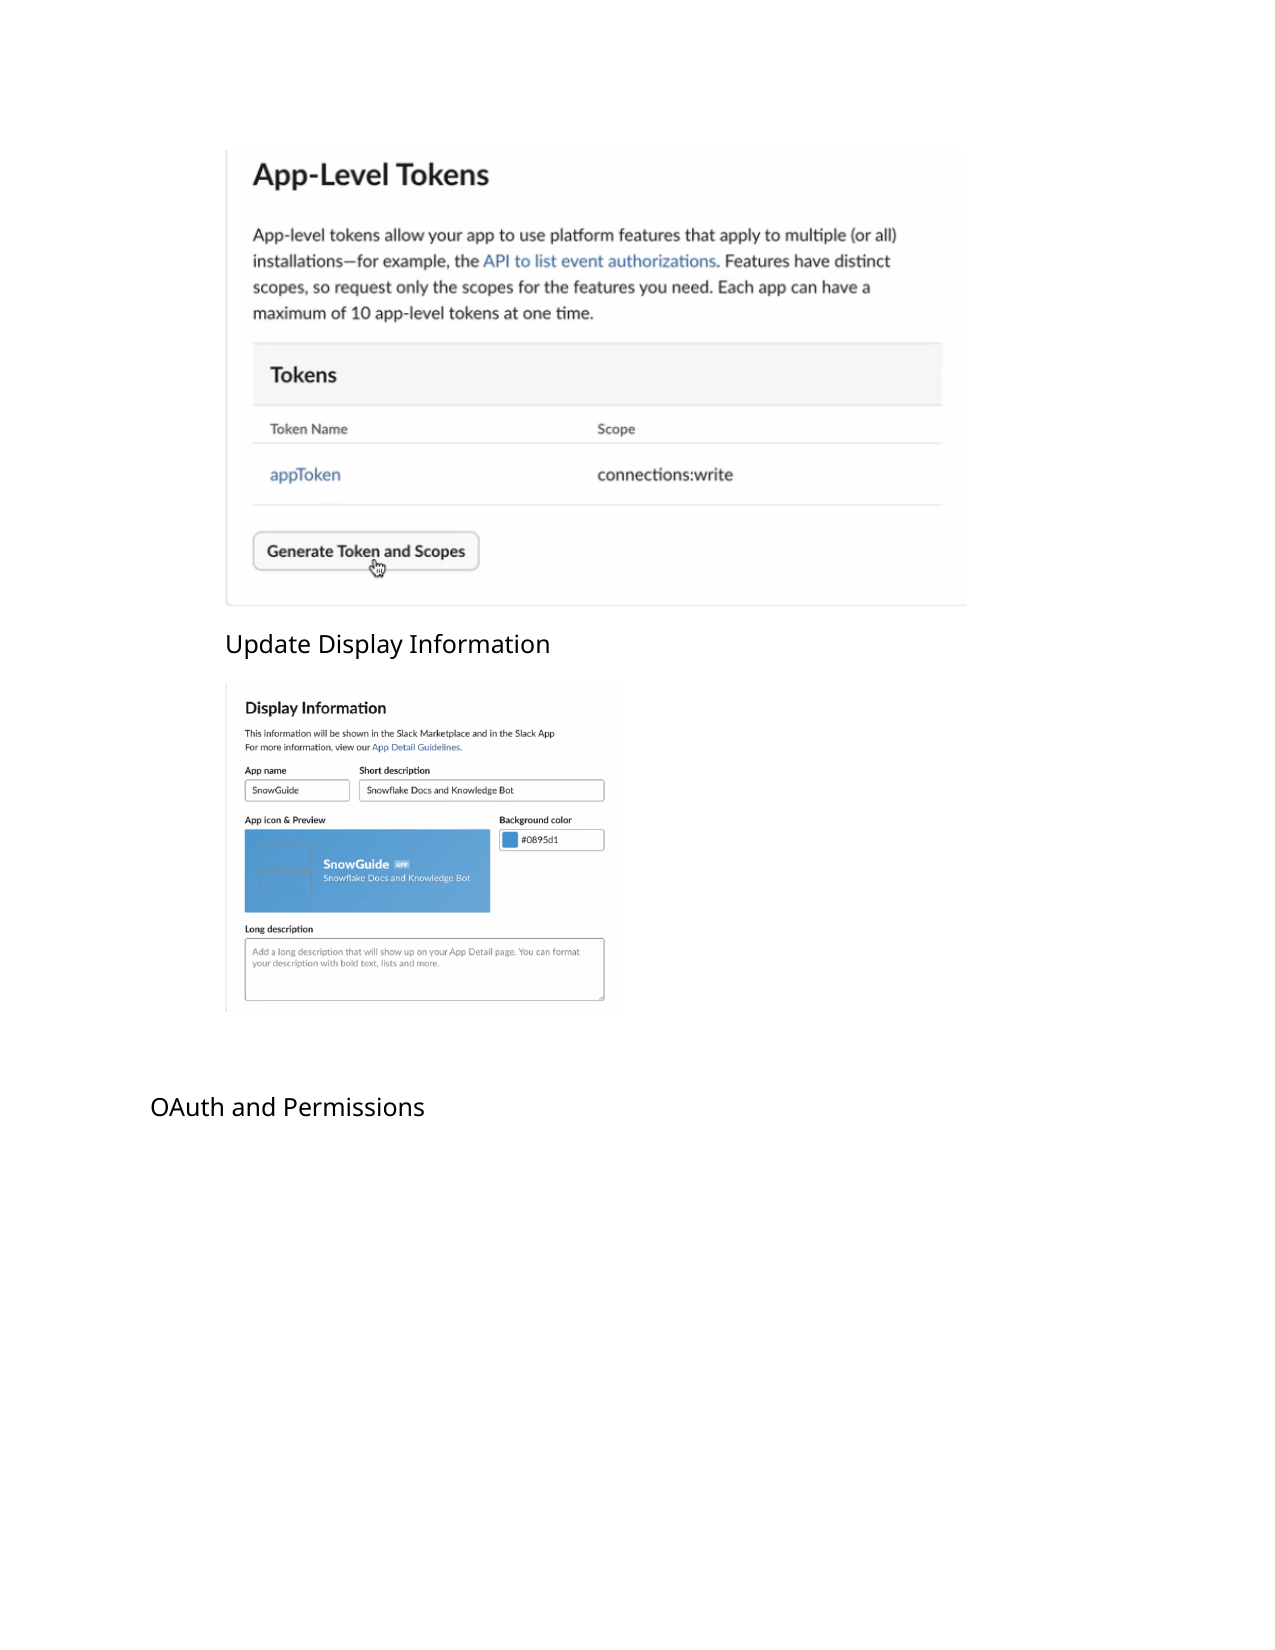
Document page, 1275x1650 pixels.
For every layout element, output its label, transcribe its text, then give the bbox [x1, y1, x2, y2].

text OAuth and Permissions [150, 1089, 1125, 1123]
picture [225, 150, 966, 606]
text Update Display Information [150, 627, 1125, 661]
picture [225, 683, 621, 1012]
